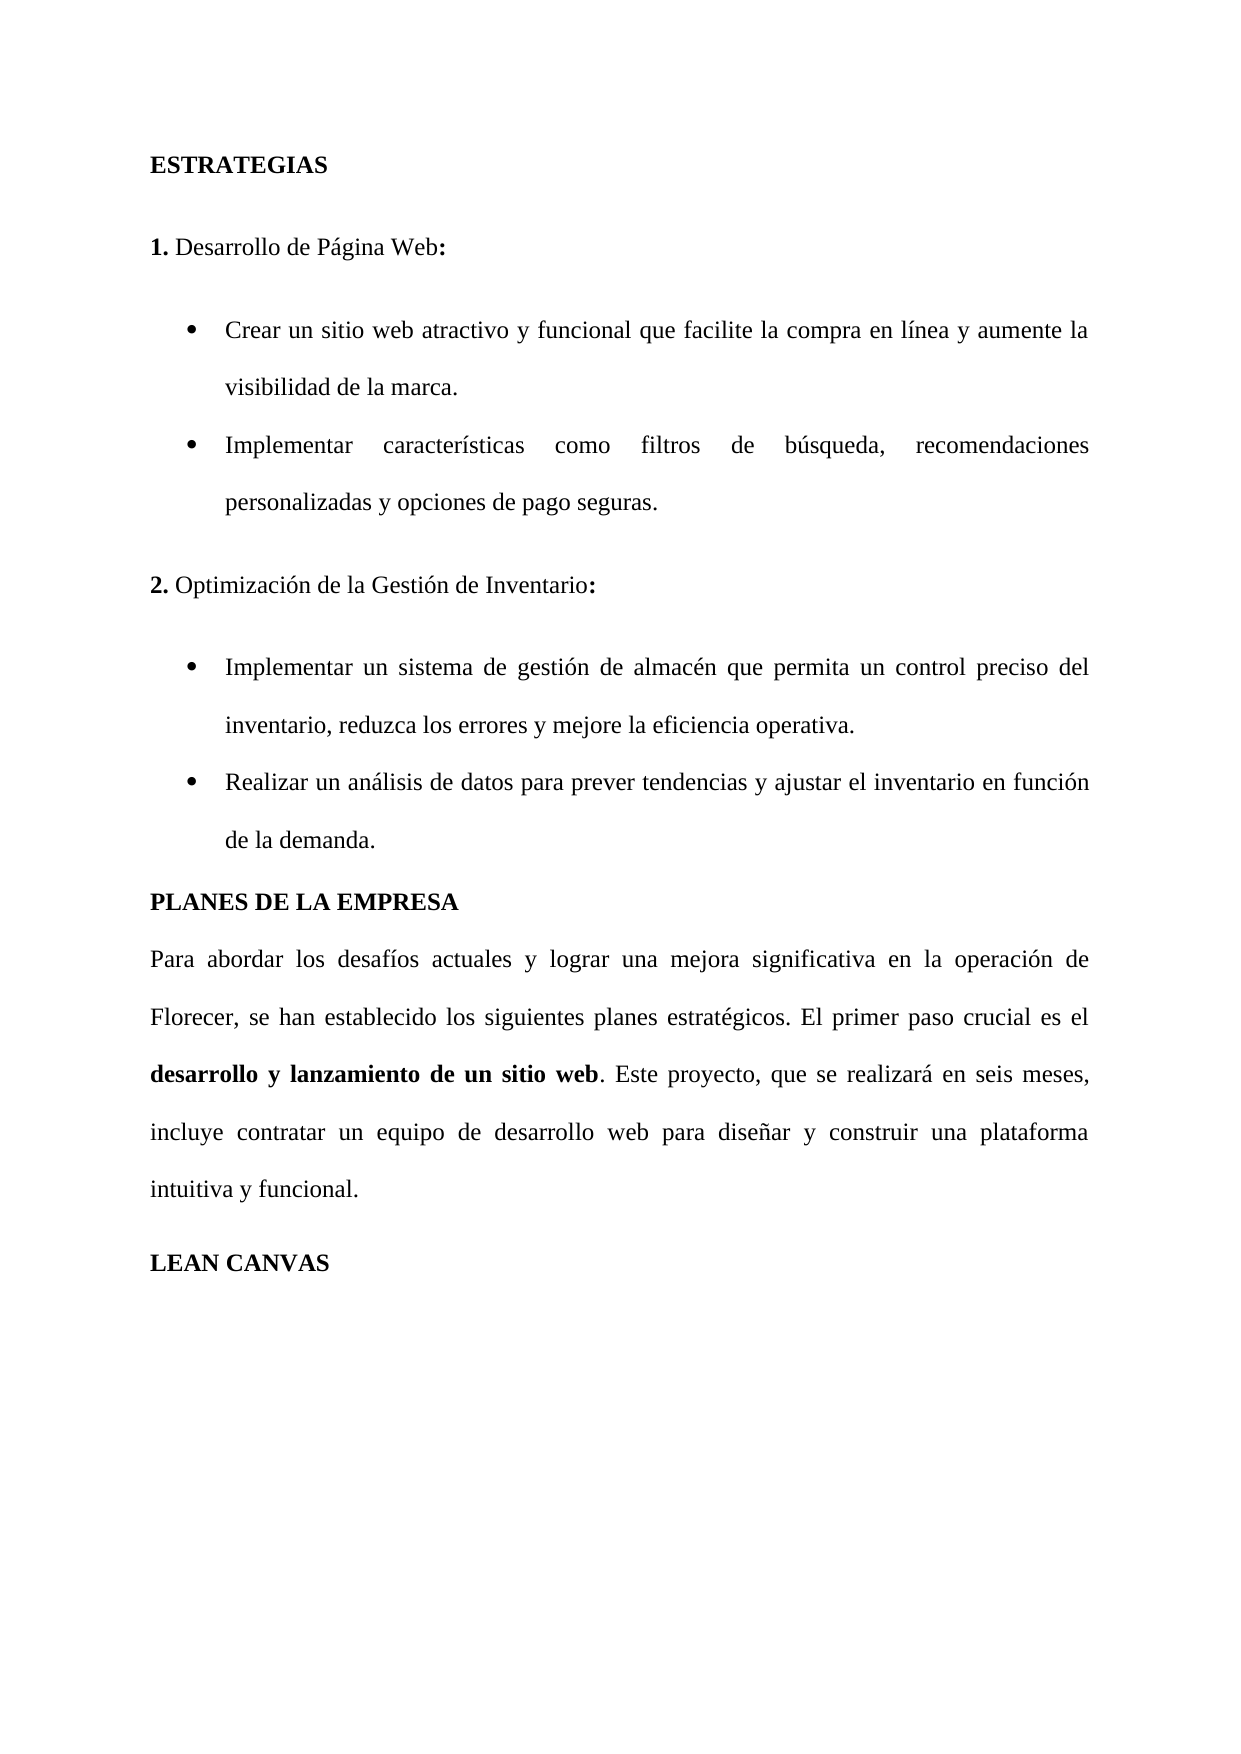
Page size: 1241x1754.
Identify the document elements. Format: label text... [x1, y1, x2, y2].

list Implementar características como filtros de búsqueda, recomendaciones personalizadas y opciones de pago seguras. [187, 430, 1090, 516]
list Crear un sitio web atractivo y funcional que facilite la compra en línea y aumente la visibilidad de la marca. [187, 315, 1090, 401]
text 1. Desarrollo de Página Web: [150, 232, 1090, 261]
subtitle ESTRATEGIAS [150, 150, 1090, 179]
list Realizar un análisis de datos para prever tendencias y ajustar el inventario en función de la demanda. [187, 767, 1090, 854]
list Implementar un sistema de gestión de almacén que permita un control preciso del inventario, reduzca los errores y mejore la eficiencia operativa. [187, 652, 1090, 739]
text 2. Optimización de la Gestión de Inventario: [150, 570, 1090, 599]
subtitle LEAN CANVAS [150, 1248, 1090, 1277]
text Para abordar los desafíos actuales y lograr una mejora significativa en la operación de Florecer, se han establecido los siguientes planes estratégicos. El primer paso crucial es el desarrollo y lanzamiento de un sitio web. Este proyecto, que se realizará en seis meses, incluye contratar un equipo de desarrollo web para diseñar y construir una plataforma intuitiva y funcional. [150, 944, 1090, 1203]
subtitle PLANES DE LA EMPRESA [150, 887, 1090, 915]
